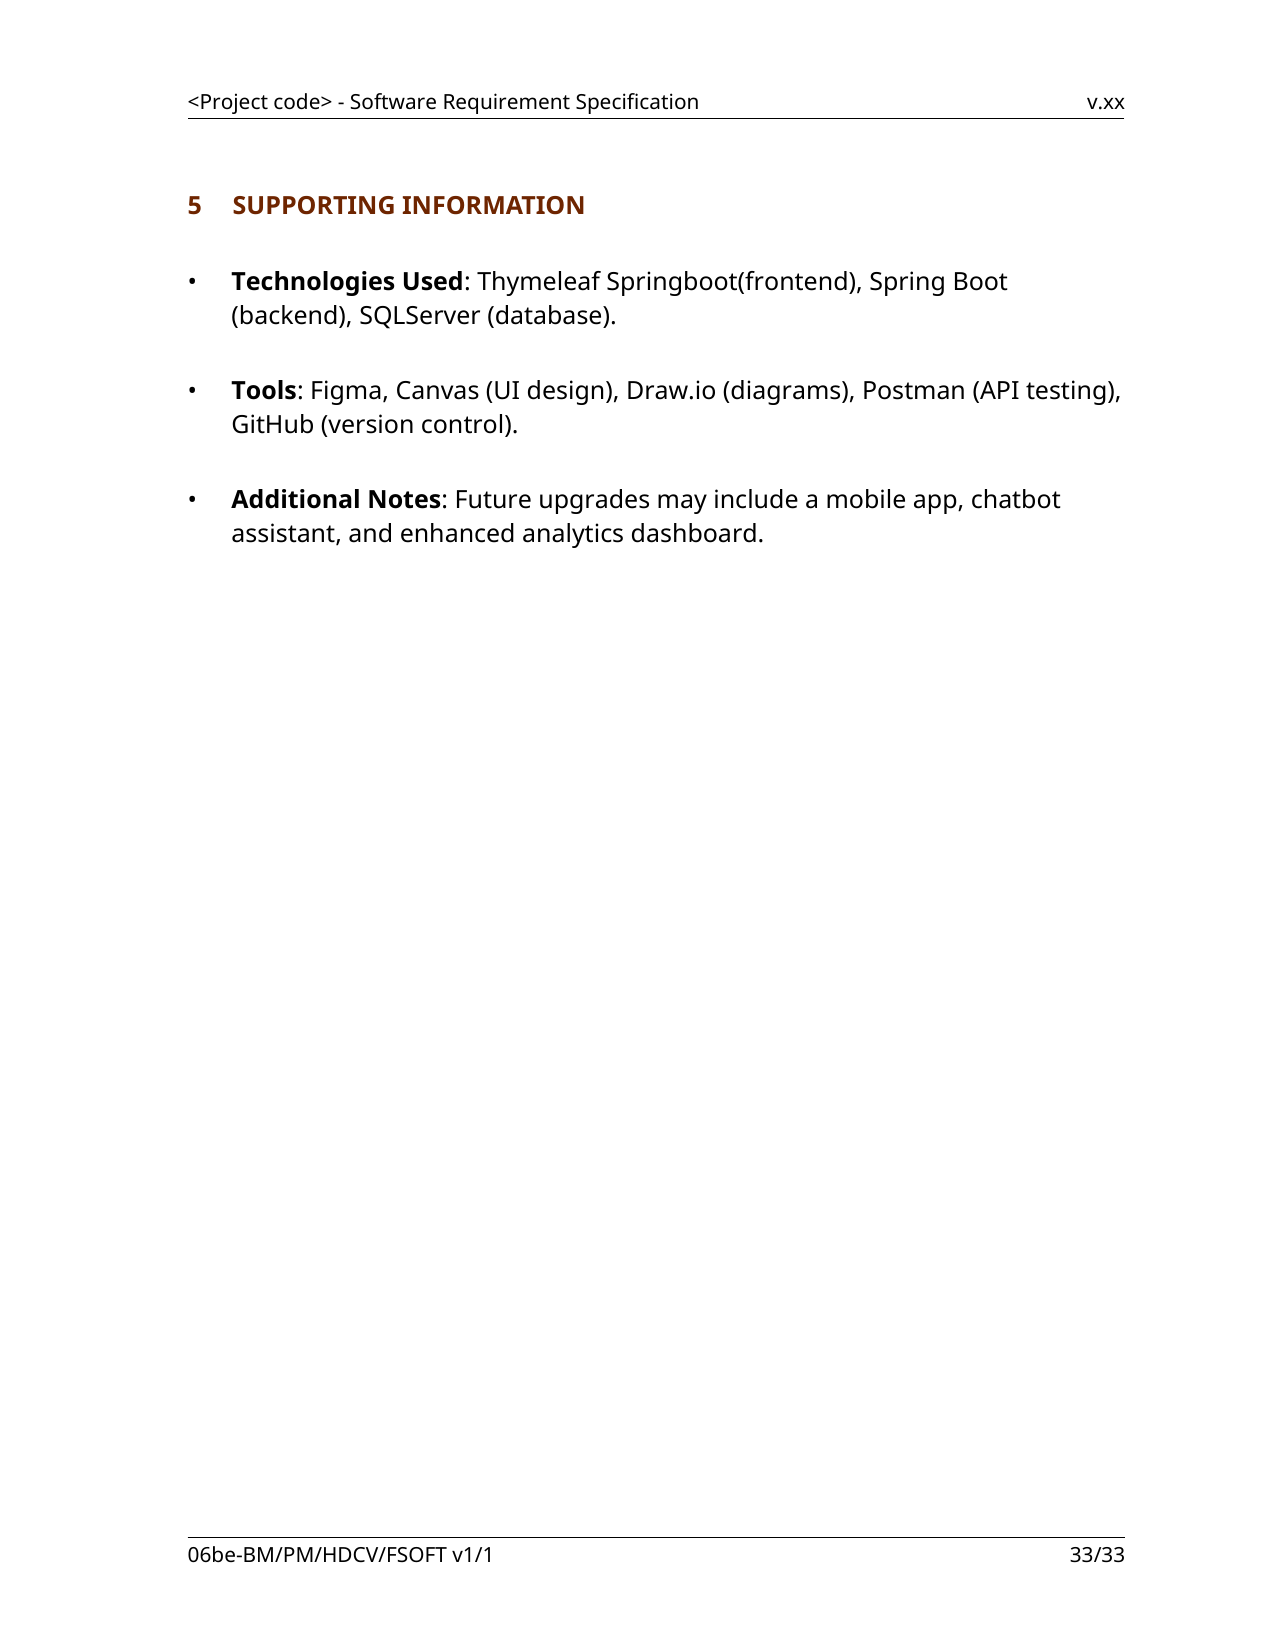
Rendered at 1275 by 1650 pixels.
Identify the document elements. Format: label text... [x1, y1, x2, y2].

list Technologies Used: Thymeleaf Springboot(frontend), Spring Boot (backend), SQLServer (database). [187, 263, 1125, 360]
subtitle Supporting Information [187, 187, 1125, 222]
list Tools: Figma, Canvas (UI design), Draw.io (diagrams), Postman (API testing), GitHub (version control). [187, 373, 1125, 469]
list Additional Notes: Future upgrades may include a mobile app, chatbot assistant, and enhanced analytics dashboard. [187, 482, 1125, 550]
